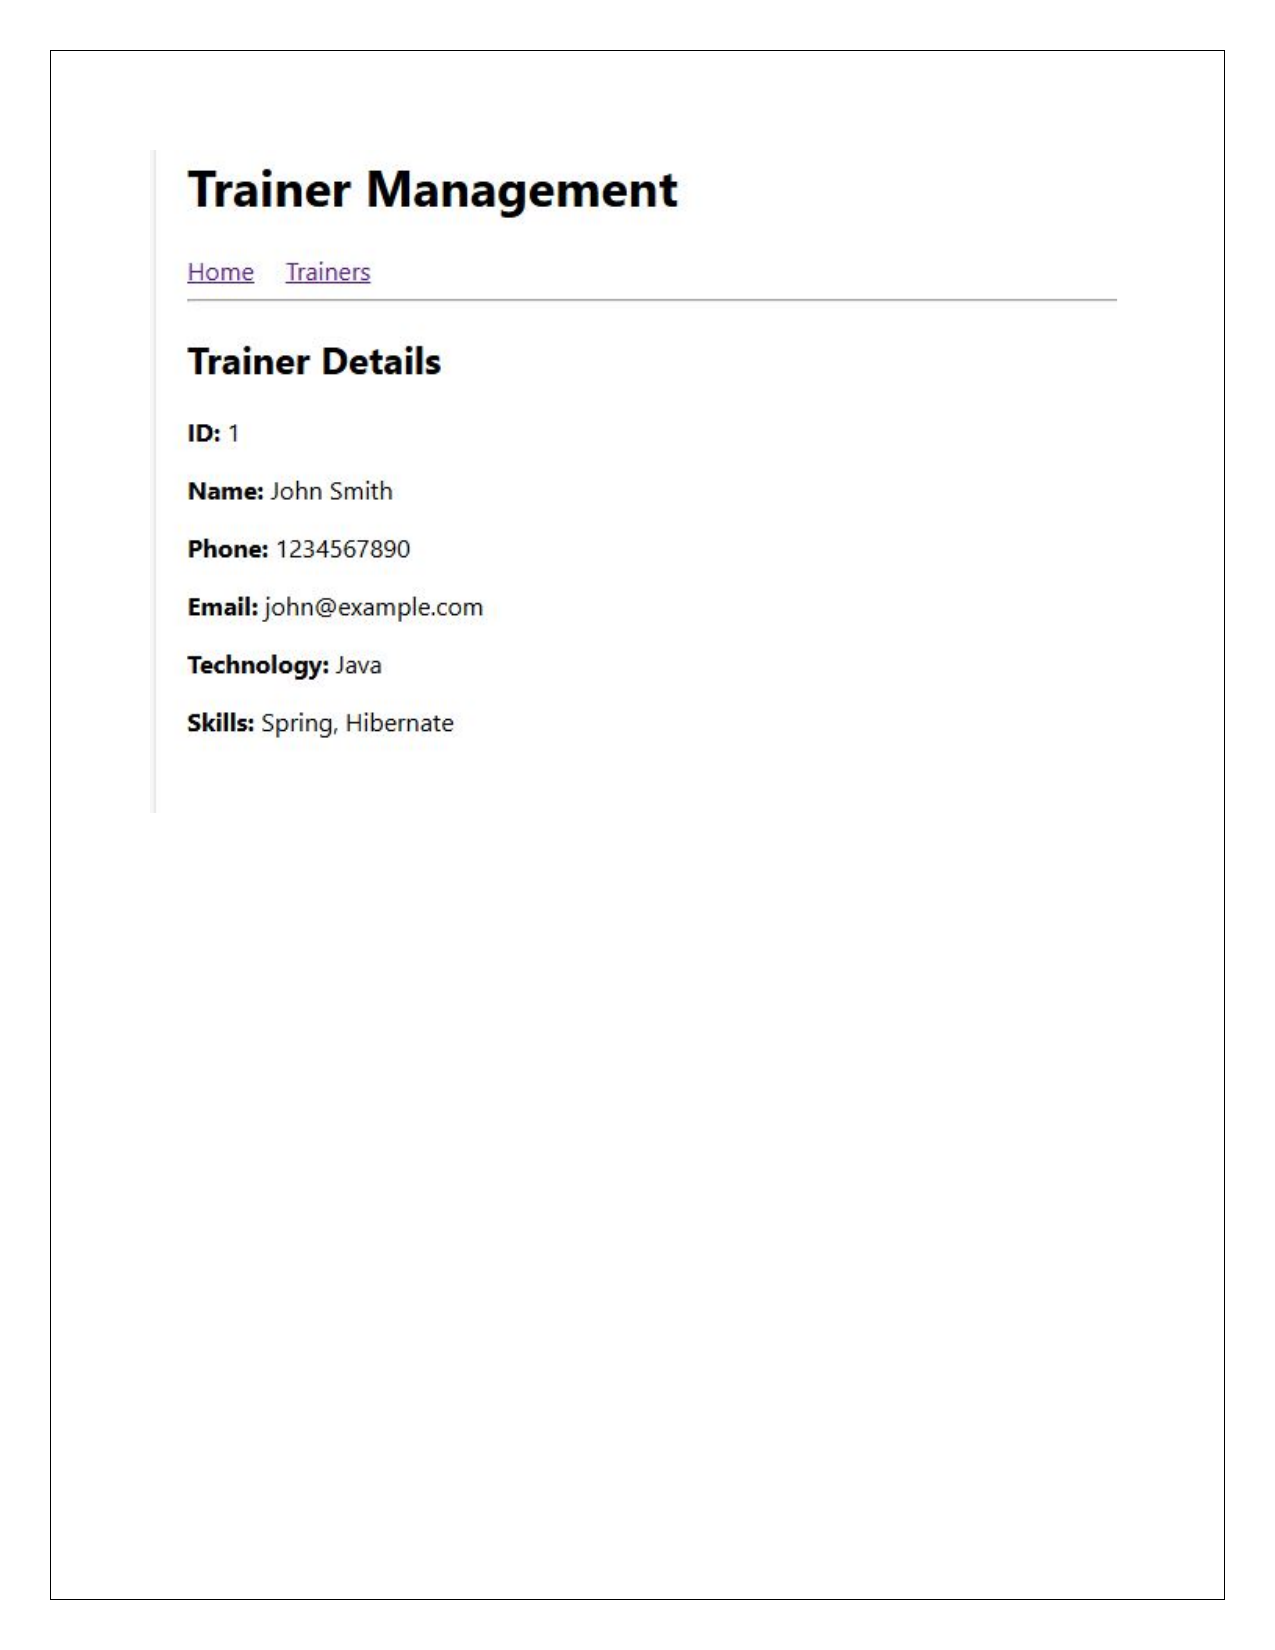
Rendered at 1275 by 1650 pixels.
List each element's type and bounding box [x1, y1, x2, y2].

picture [150, 150, 1118, 813]
